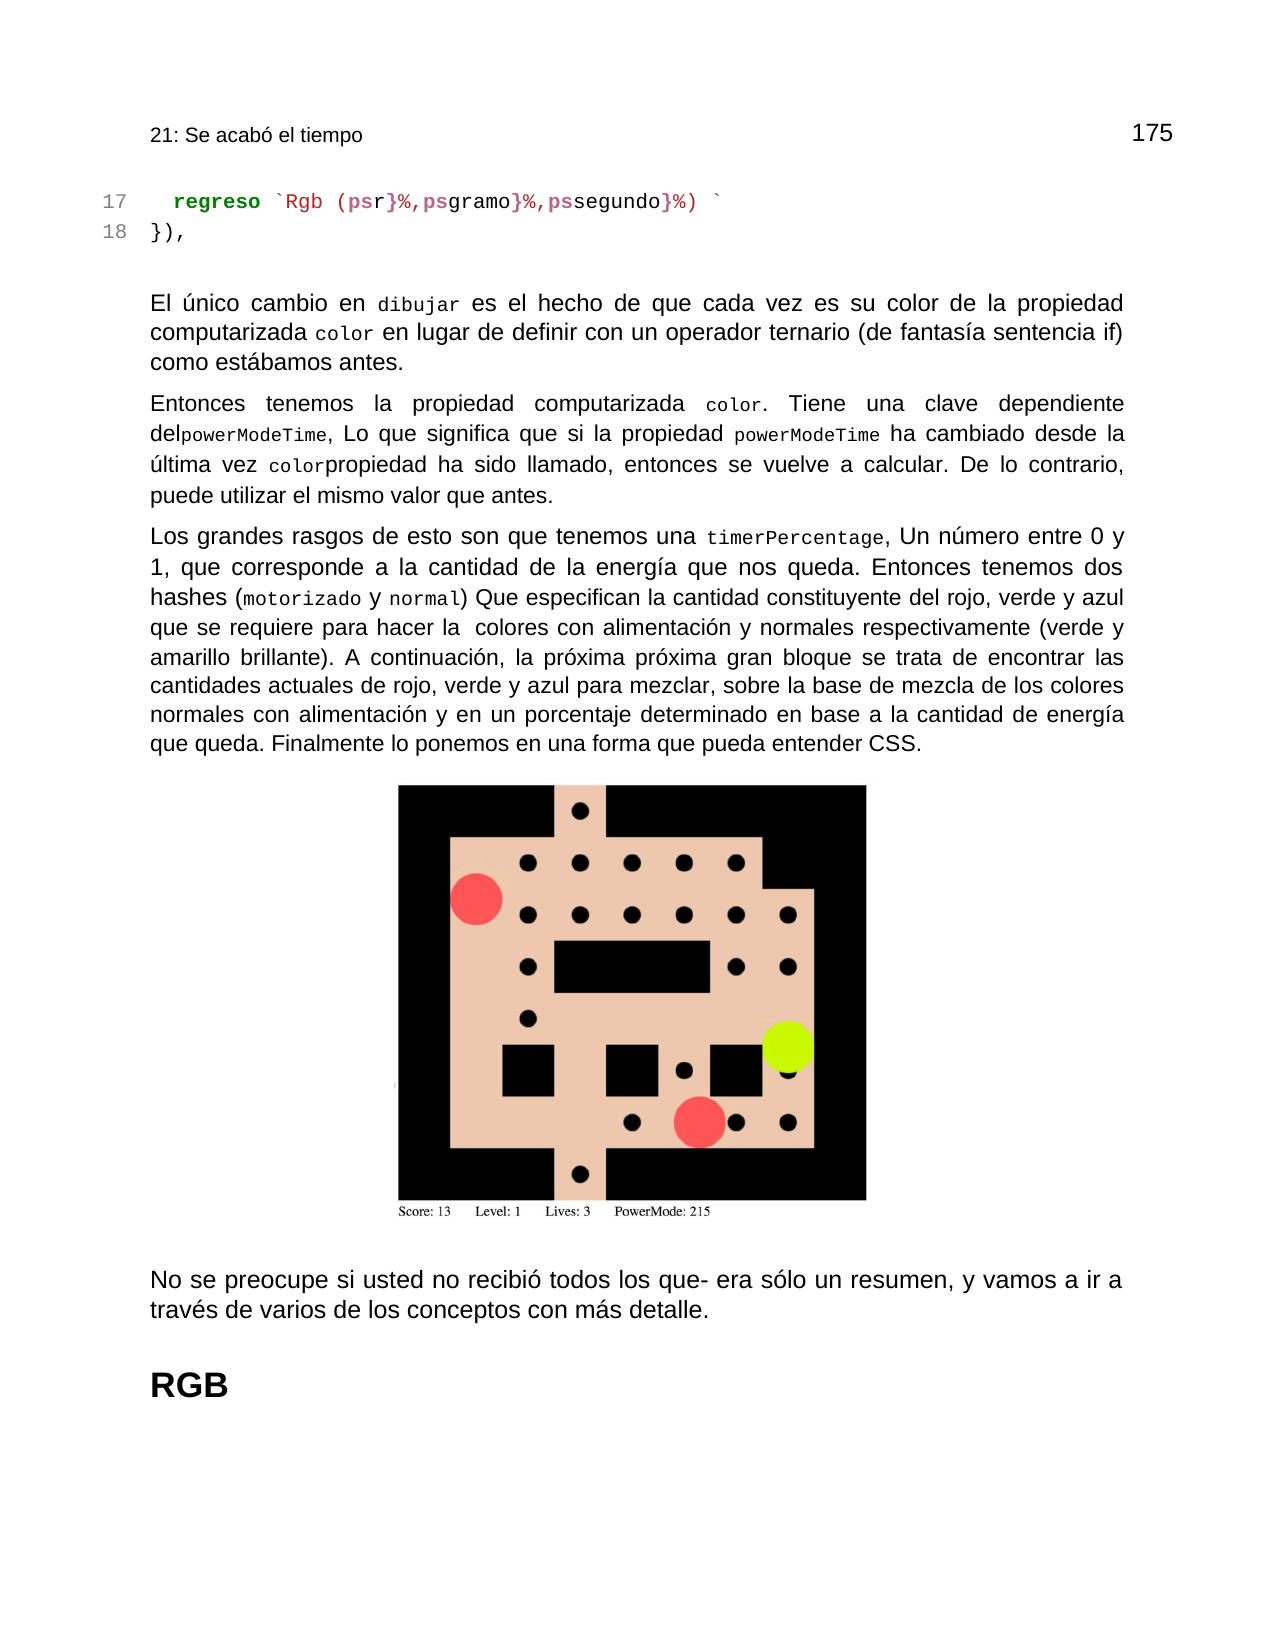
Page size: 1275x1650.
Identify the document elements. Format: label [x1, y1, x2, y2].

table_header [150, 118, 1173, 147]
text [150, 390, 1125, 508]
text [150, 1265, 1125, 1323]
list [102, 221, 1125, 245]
picture [393, 778, 882, 1239]
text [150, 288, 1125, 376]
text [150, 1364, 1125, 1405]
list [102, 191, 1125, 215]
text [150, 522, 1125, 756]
